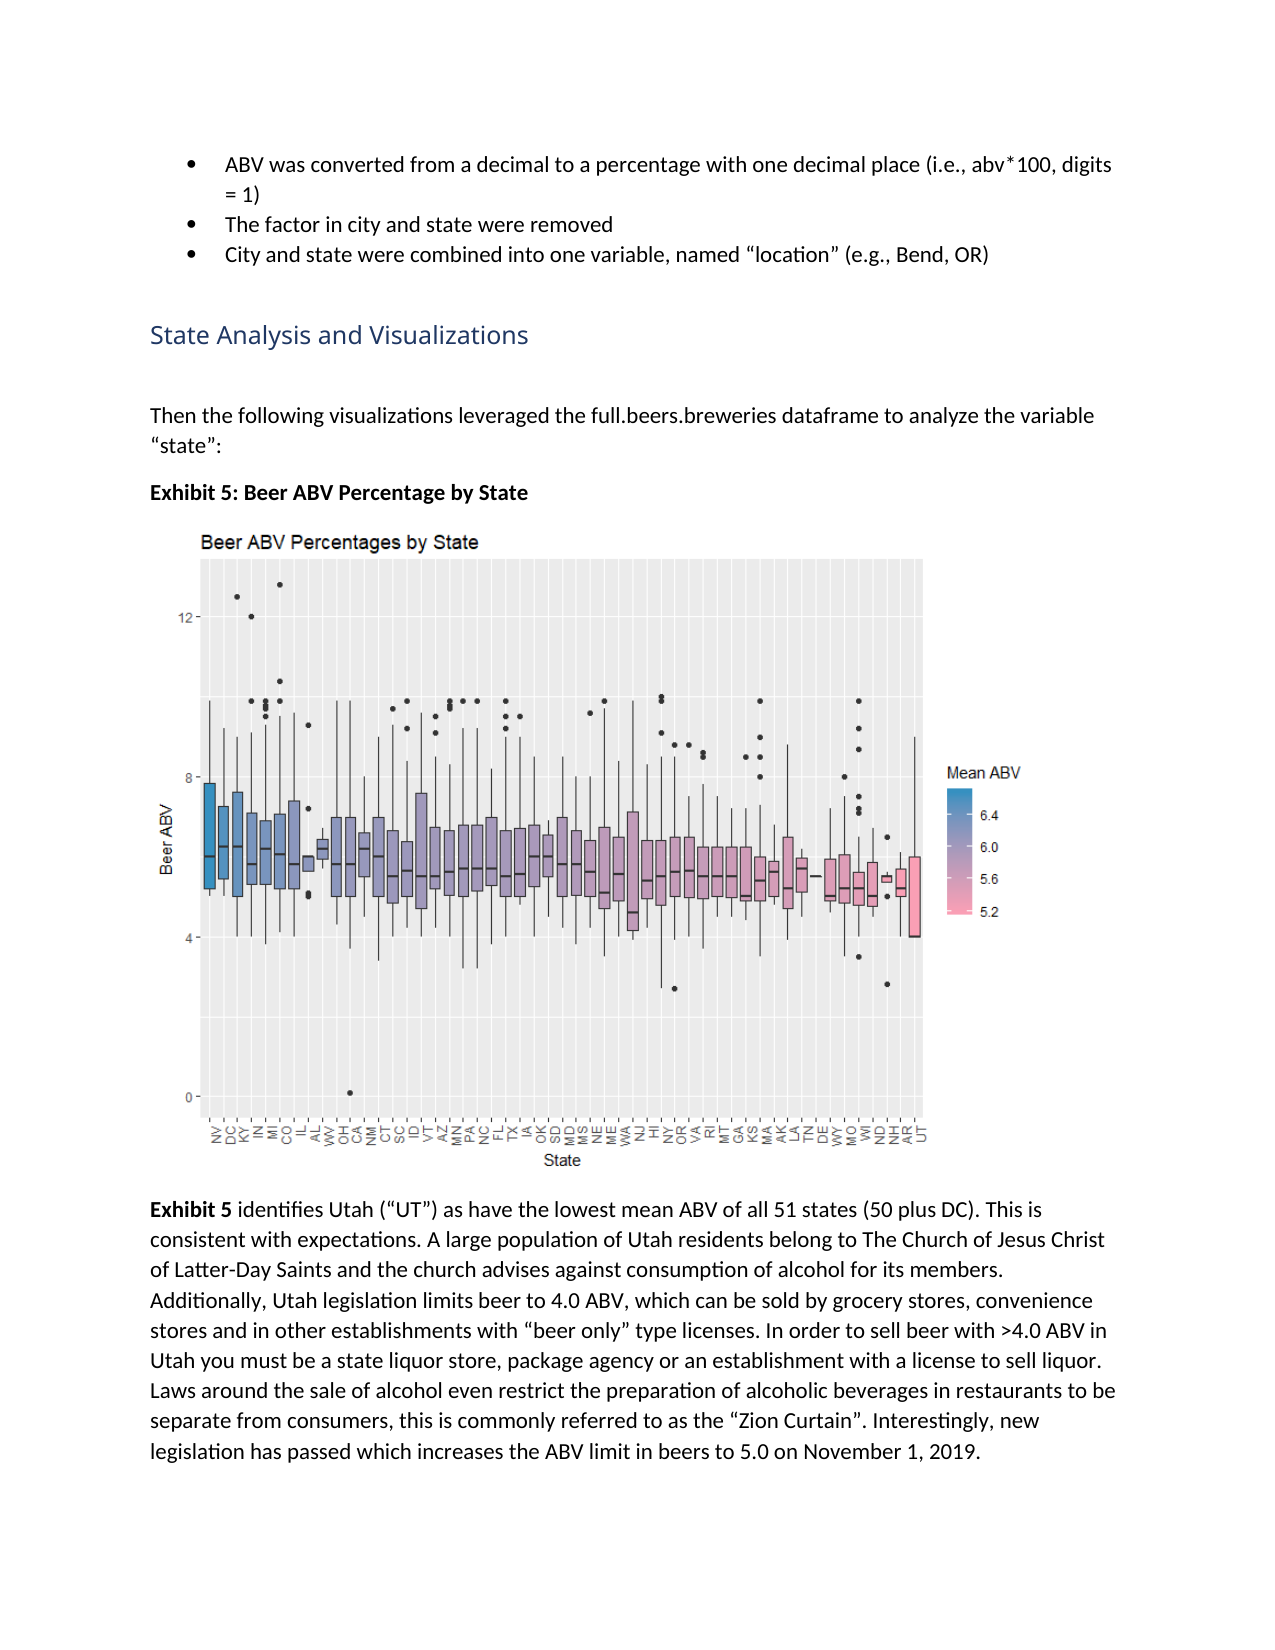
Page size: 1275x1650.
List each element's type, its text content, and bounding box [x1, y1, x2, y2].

picture [150, 525, 1037, 1177]
text Exhibit 5 identifies Utah (“UT”) as have the lowest mean ABV of all 51 states (50 plus DC). This is consistent with expectations. A large population of Utah residents belong to The Church of Jesus Christ of Latter-Day Saints and the church advises against consumption of alcohol for its members. Additionally, Utah legislation limits beer to 4.0 ABV, which can be sold by grocery stores, convenience stores and in other establishments with “beer only” type licenses. In order to sell beer with >4.0 ABV in Utah you must be a state liquor store, package agency or an establishment with a license to sell liquor. Laws around the sale of alcohol even restrict the preparation of alcoholic beverages in restaurants to be separate from consumers, this is commonly referred to as the “Zion Curtain”. Interestingly, new legislation has passed which increases the ABV limit in beers to 5.0 on November 1, 2019. [150, 1195, 1125, 1465]
subtitle State Analysis and Visualizations [150, 318, 1125, 352]
text Then the following visualizations leveraged the full.beers.breweries dataframe to analyze the variable “state”: [150, 401, 1125, 459]
list The factor in city and state were removed [187, 210, 1125, 238]
list City and state were combined into one variable, named “location” (e.g., Bend, OR) [187, 241, 1125, 269]
list ABV was converted from a decimal to a percentage with one decimal place (i.e., abv*100, digits = 1) [187, 150, 1125, 208]
text Exhibit 5: Beer ABV Percentage by State [150, 478, 1125, 506]
